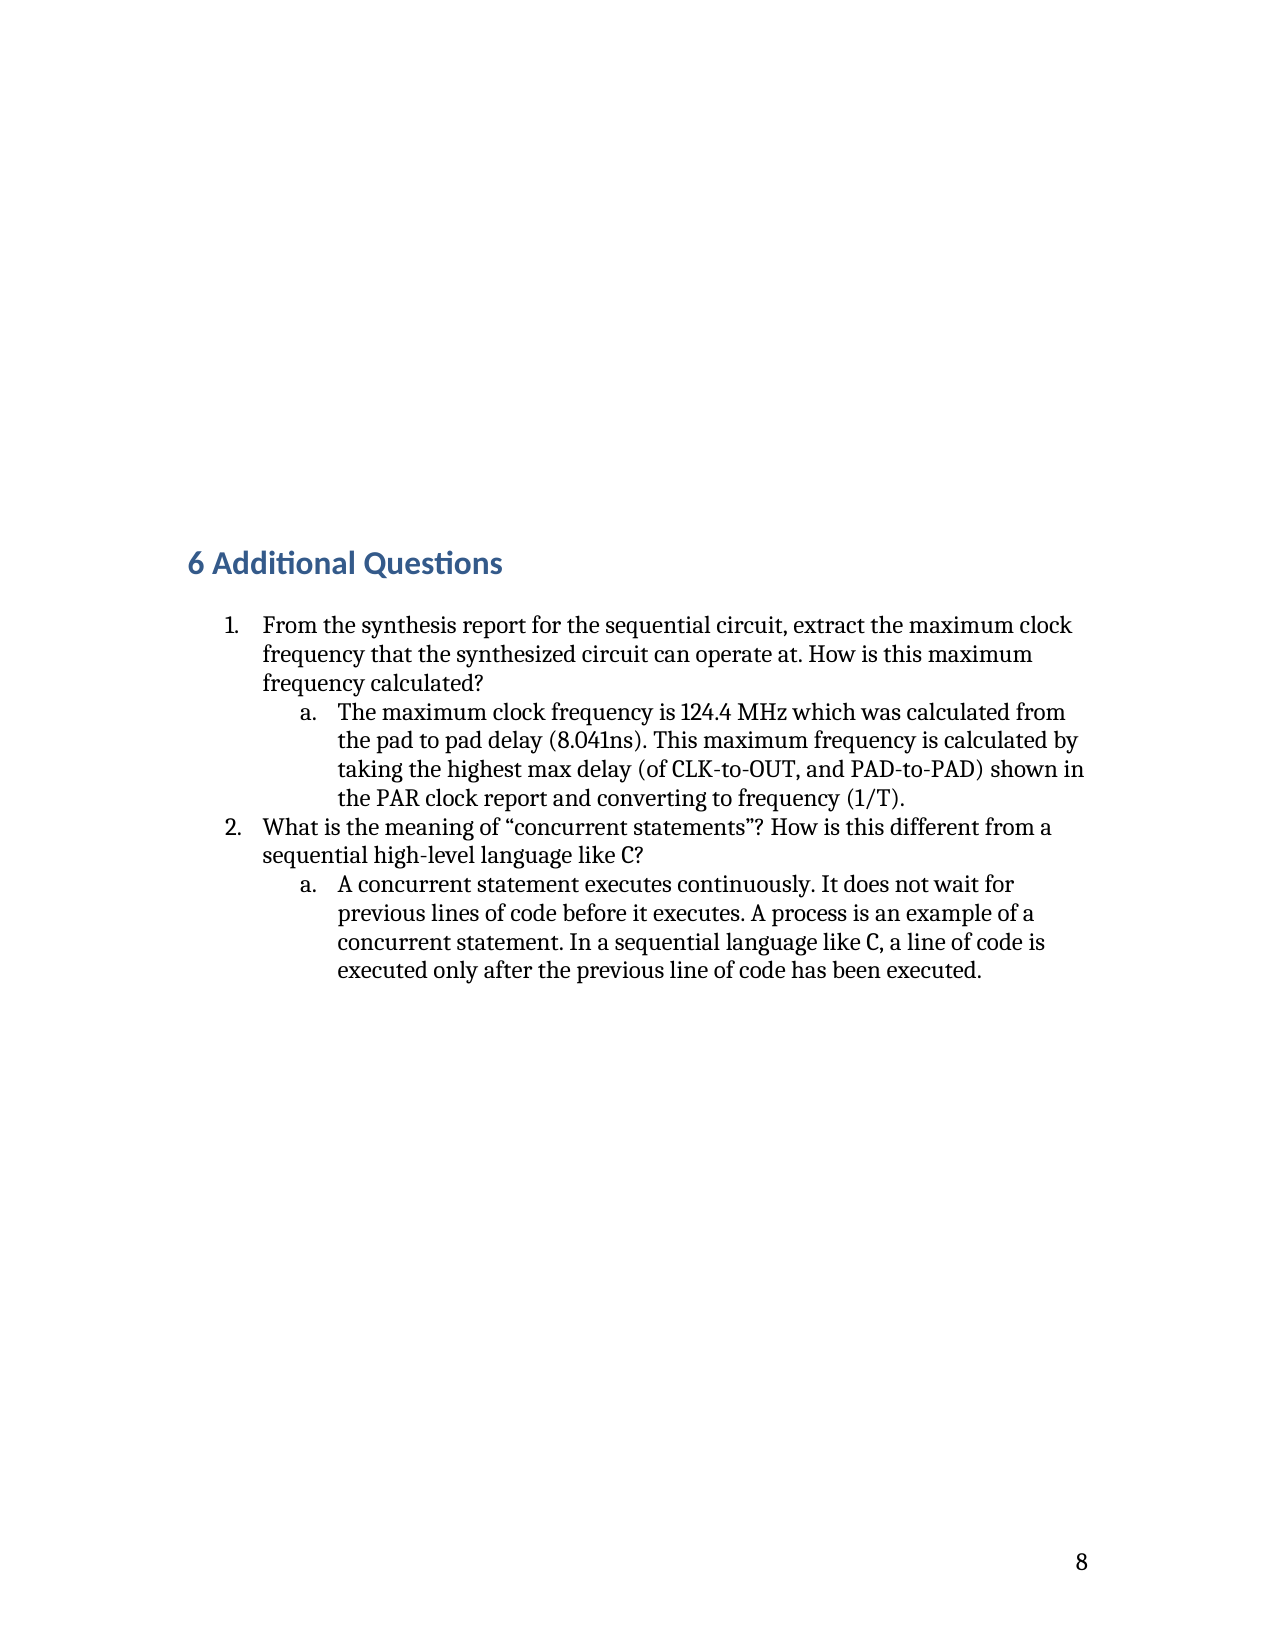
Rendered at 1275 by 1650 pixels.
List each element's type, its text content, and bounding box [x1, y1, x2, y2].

list The maximum clock frequency is 124.4 MHz which was calculated from the pad to pad delay (8.041ns). This maximum frequency is calculated by taking the highest max delay (of CLK-to-OUT, and PAD-to-PAD) shown in the PAR clock report and converting to frequency (1/T). [300, 697, 1087, 812]
list From the synthesis report for the sequential circuit, extract the maximum clock frequency that the synthesized circuit can operate at. How is this maximum frequency calculated? [225, 611, 1087, 697]
list A concurrent statement executes continuously. It does not wait for previous lines of code before it executes. A process is an example of a concurrent statement. In a sequential language like C, a line of code is executed only after the previous line of code has been executed. [300, 870, 1087, 985]
subtitle 6 Additional Questions [187, 542, 1087, 582]
list What is the meaning of “concurrent statements”? How is this different from a sequential high-level language like C? [225, 812, 1087, 870]
